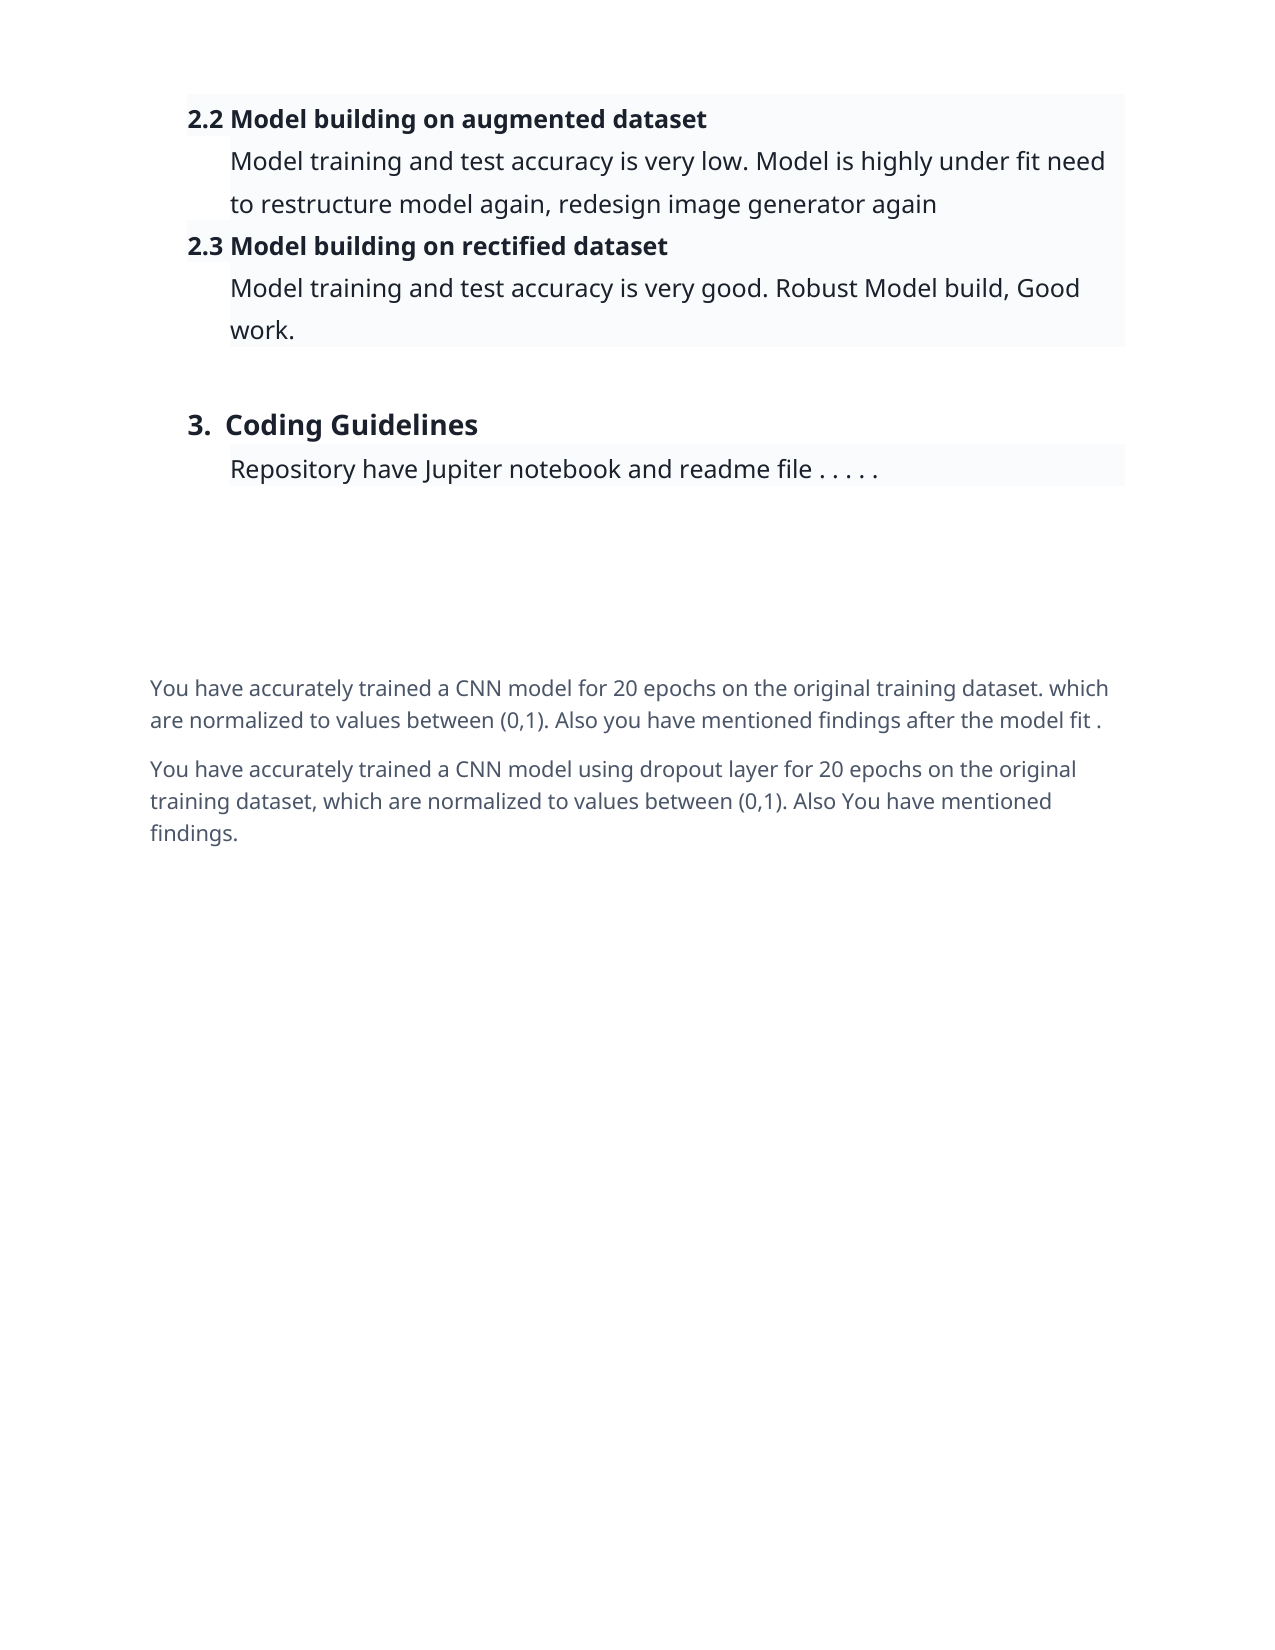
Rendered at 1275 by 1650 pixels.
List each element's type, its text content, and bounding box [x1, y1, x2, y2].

subtitle Model training and test accuracy is very low. Model is highly under fit need to restructure model again, redesign image generator again [230, 136, 1125, 220]
subtitle Repository have Jupiter notebook and readme file . . . . . [230, 444, 1125, 486]
subtitle Coding Guidelines [187, 395, 1125, 444]
subtitle Model training and test accuracy is very good. Robust Model build, Good work. [230, 262, 1125, 347]
subtitle Model building on augmented dataset [187, 94, 1125, 136]
subtitle Model building on rectified dataset [187, 220, 1125, 262]
text You have accurately trained a CNN model for 20 epochs on the original training dataset. which are normalized to values between (0,1). Also you have mentioned findings after the model fit . [150, 673, 1125, 735]
text You have accurately trained a CNN model using dropout layer for 20 epochs on the original training dataset, which are normalized to values between (0,1). Also You have mentioned findings. [150, 754, 1125, 848]
